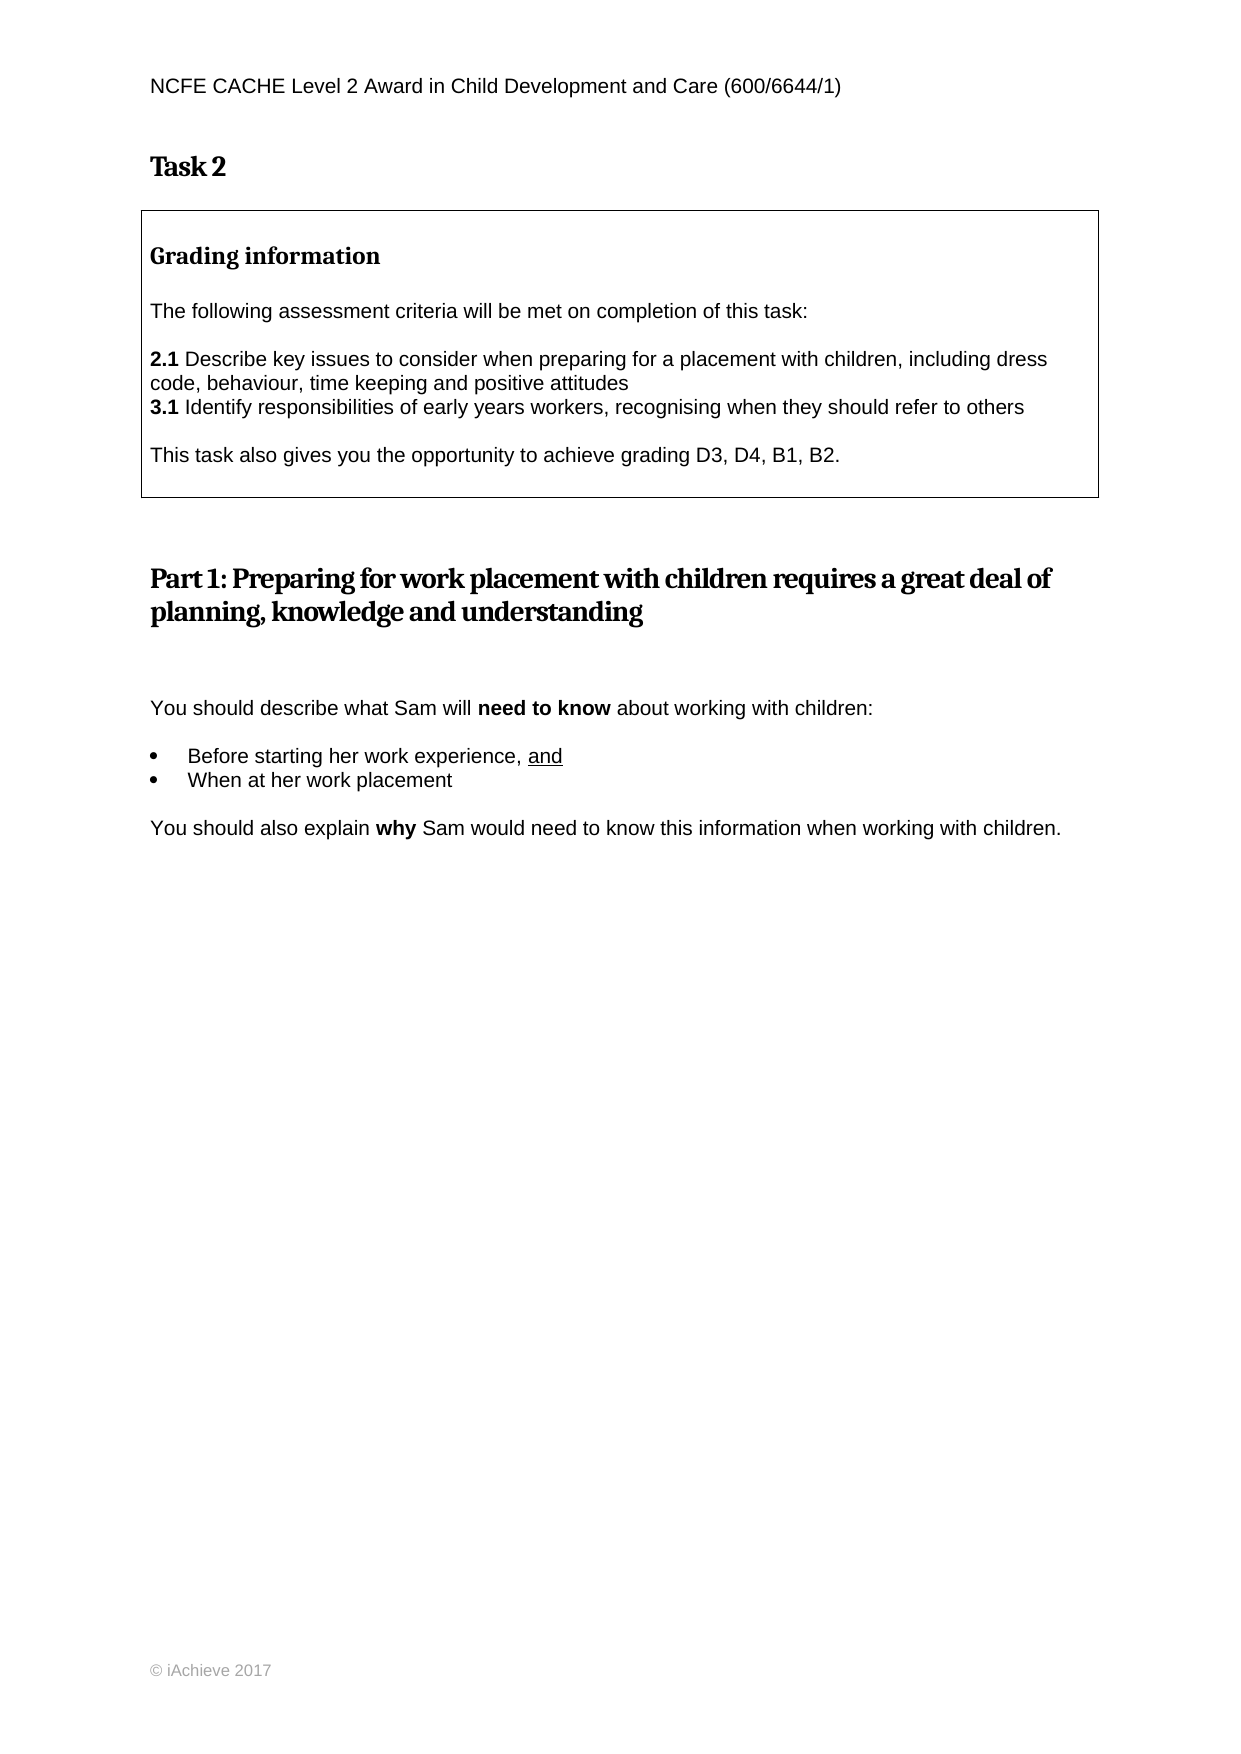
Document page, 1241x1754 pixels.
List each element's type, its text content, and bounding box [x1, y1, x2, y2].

title Part 1: Preparing for work placement with children requires a great deal of planning, knowledge and understanding [150, 562, 1090, 696]
text This task also gives you the opportunity to achieve grading D3, D4, B1, B2. [150, 443, 1090, 467]
text You should also explain why Sam would need to know this information when working with children. [150, 816, 1090, 840]
text The following assessment criteria will be met on completion of this task: [150, 299, 1090, 323]
text 3.1 Identify responsibilities of early years workers, recognising when they should refer to others [150, 395, 1090, 419]
text Grading information [150, 242, 1090, 271]
list When at her work placement [150, 768, 1090, 792]
text You should describe what Sam will need to know about working with children: [150, 696, 1090, 720]
title Task 2 [150, 150, 1090, 183]
list Before starting her work experience, and [150, 744, 1090, 768]
text 2.1 Describe key issues to consider when preparing for a placement with children, including dress code, behaviour, time keeping and positive attitudes [150, 347, 1090, 395]
